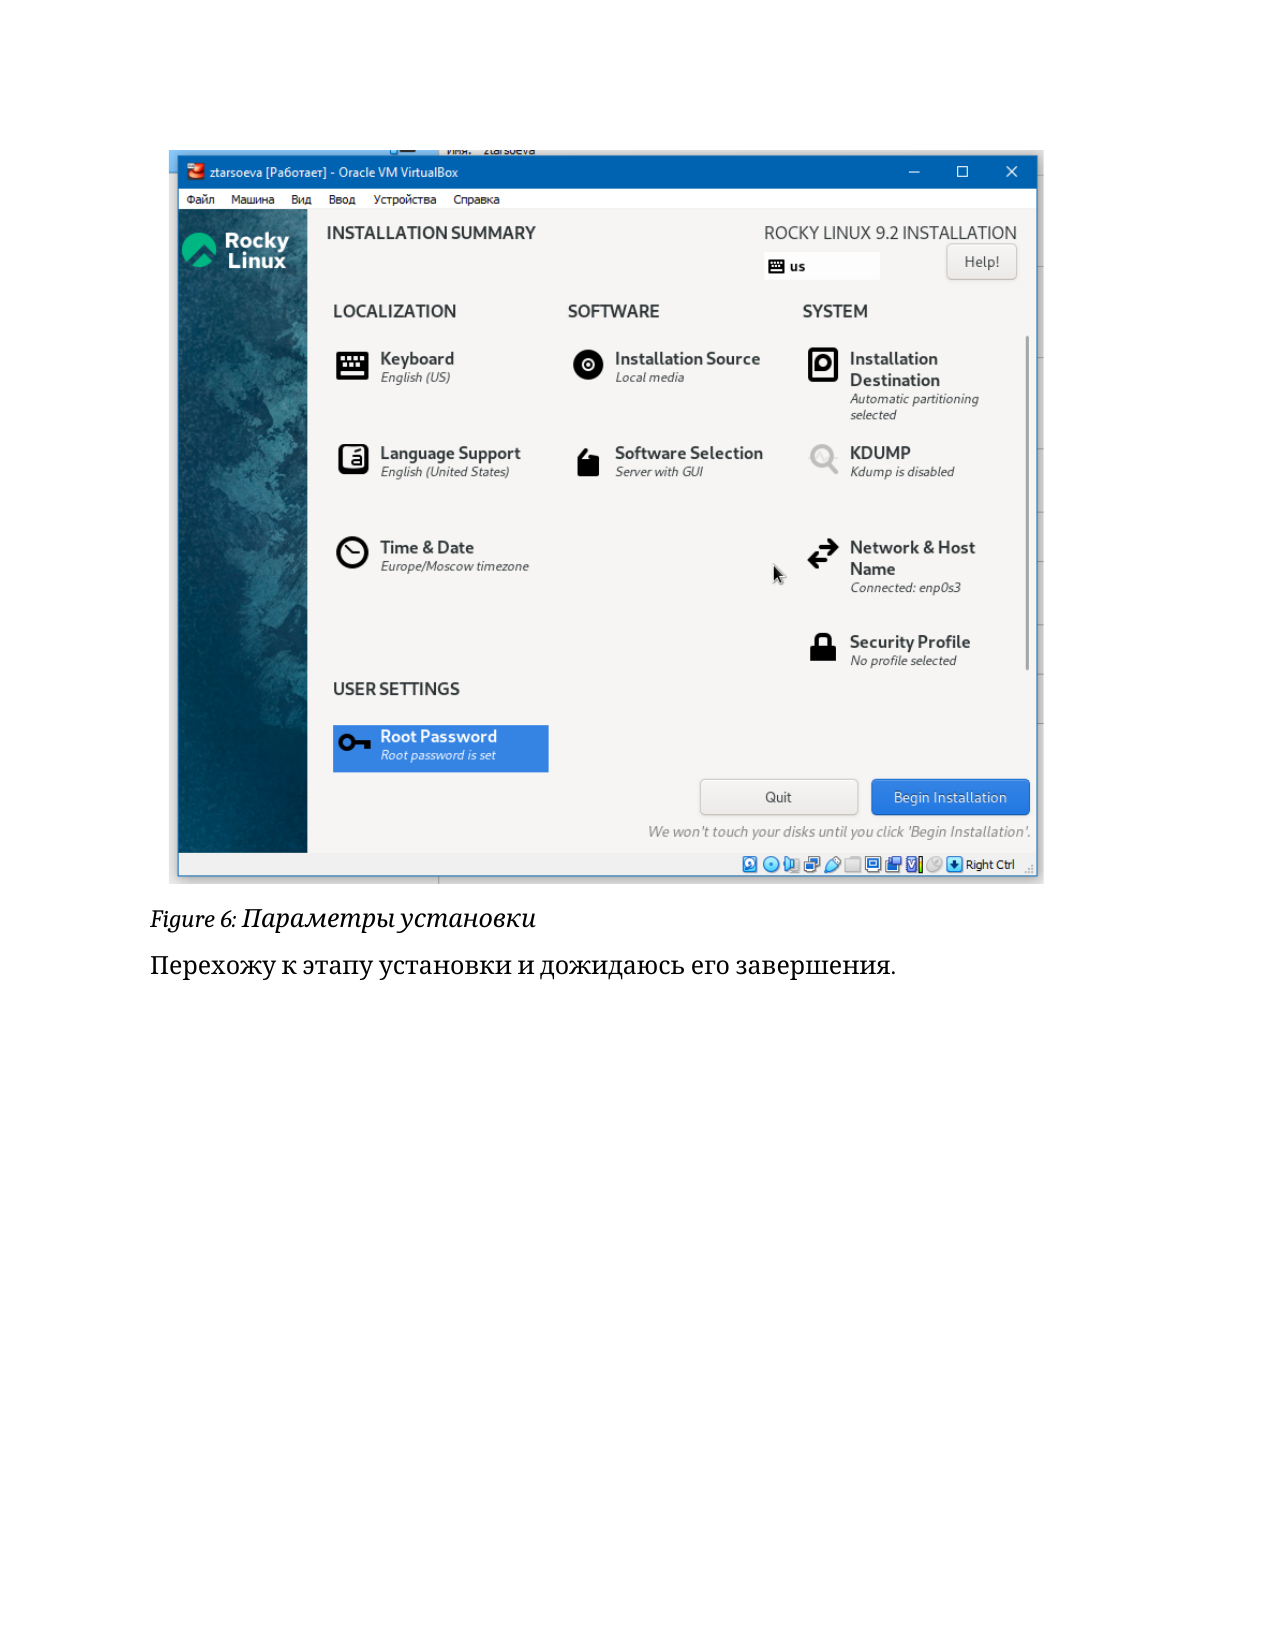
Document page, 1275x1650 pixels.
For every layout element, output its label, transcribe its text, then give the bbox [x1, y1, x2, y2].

picture [168, 150, 1044, 884]
text Перехожу к этапу установки и дожидаюсь его завершения. [150, 952, 1125, 981]
text Figure 6: Параметры установки [150, 904, 1125, 933]
